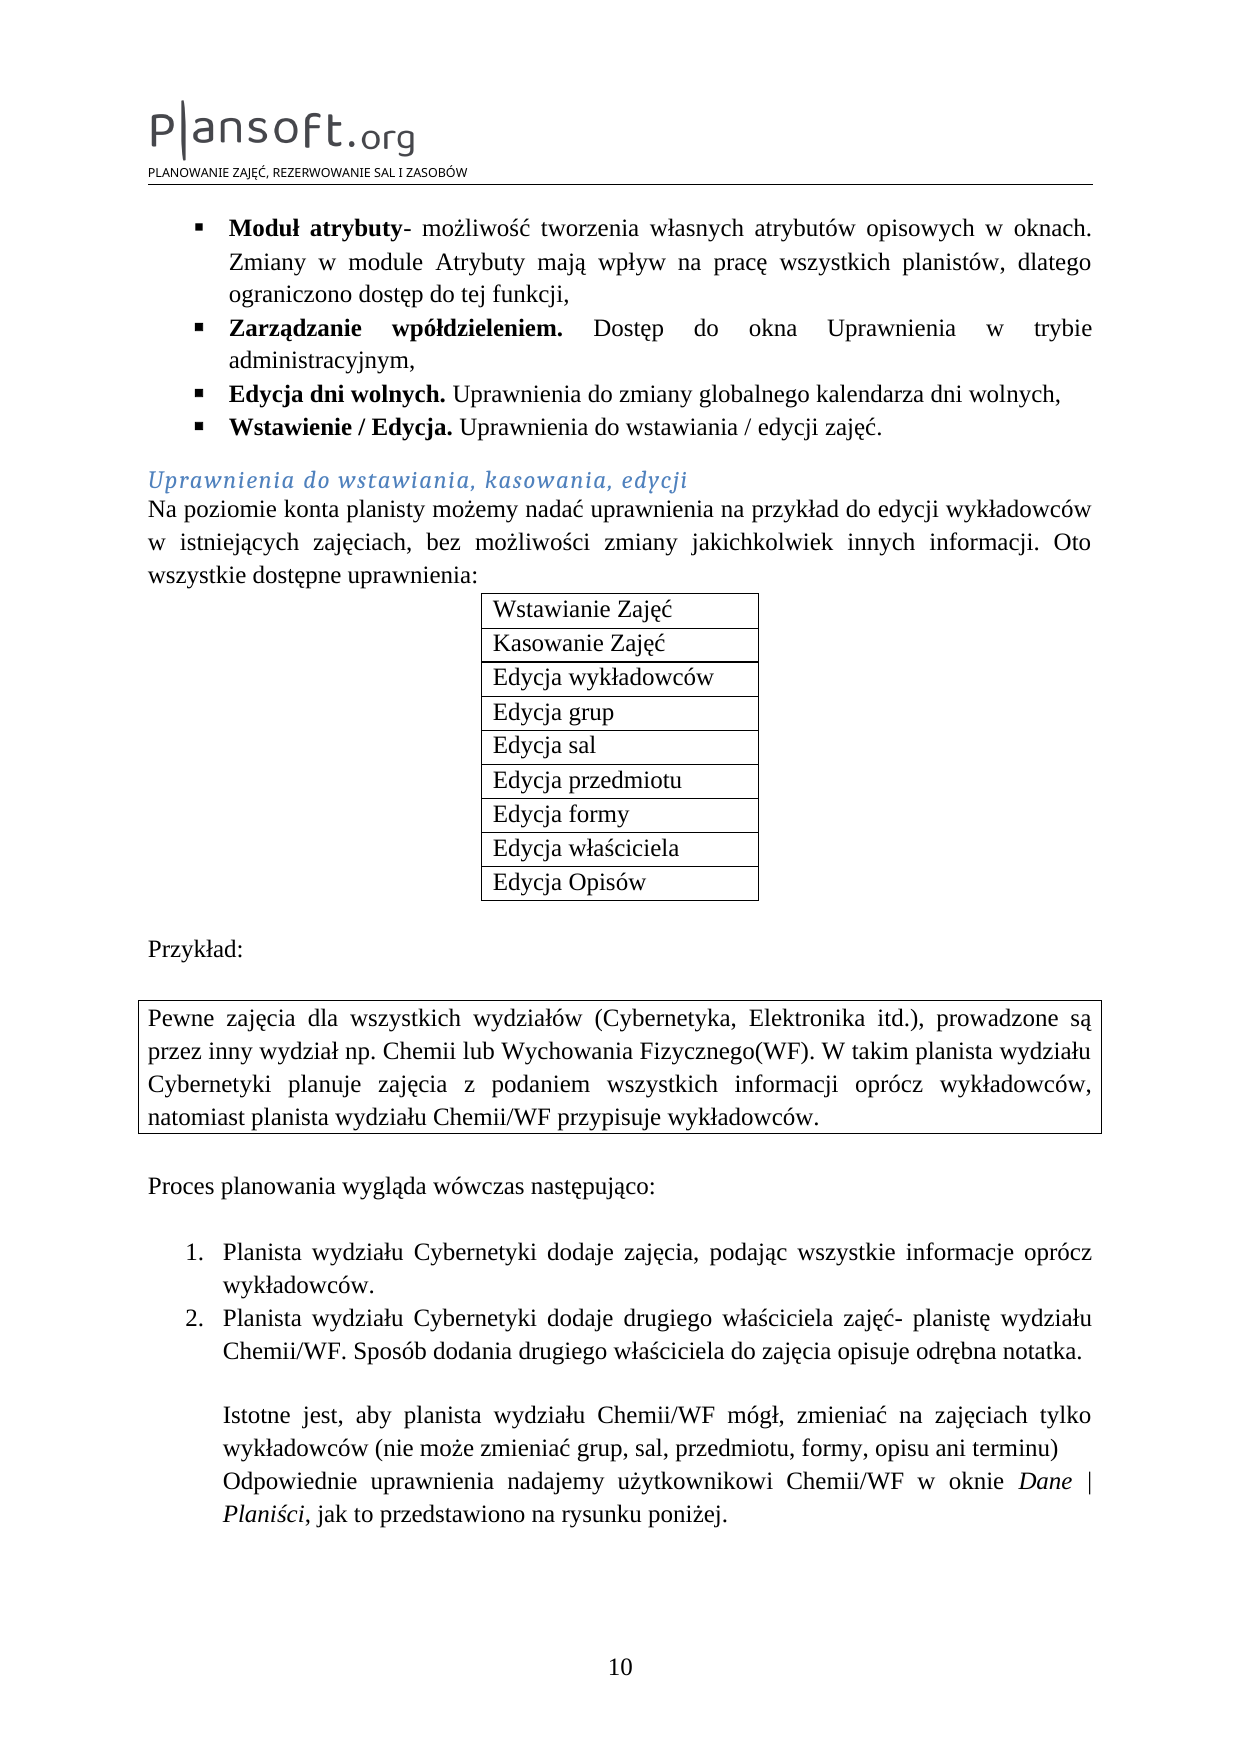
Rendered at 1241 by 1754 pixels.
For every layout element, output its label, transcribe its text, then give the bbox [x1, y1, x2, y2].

text Pewne zajęcia dla wszystkich wydziałów (Cybernetyka, Elektronika itd.), prowadzone są przez inny wydział np. Chemii lub Wychowania Fizycznego(WF). W takim planista wydziału Cybernetyki planuje zajęcia z podaniem wszystkich informacji oprócz wykładowców, natomiast planista wydziału Chemii/WF przypisuje wykładowców. [139, 1001, 1101, 1133]
table_cell Edycja przedmiotu [482, 765, 758, 798]
picture [147, 73, 418, 165]
text Przykład: [148, 934, 1093, 963]
list Odpowiednie uprawnienia nadajemy użytkownikowi Chemii/WF w oknie Dane | Planiści, jak to przedstawiono na rysunku poniżej. [223, 1466, 1093, 1527]
table_cell Edycja właściciela [482, 833, 758, 866]
table_cell Kasowanie Zajęć [482, 629, 758, 661]
list Planista wydziału Cybernetyki dodaje drugiego właściciela zajęć- planistę wydziału Chemii/WF. Sposób dodania drugiego właściciela do zajęcia opisuje odrębna notatka. [185, 1303, 1093, 1365]
table_cell Edycja sal [482, 731, 758, 764]
list Moduł atrybuty- możliwość tworzenia własnych atrybutów opisowych w oknach. Zmiany w module Atrybuty mają wpływ na pracę wszystkich planistów, dlatego ograniczono dostęp do tej funkcji, [193, 213, 1093, 308]
text Proces planowania wygląda wówczas następująco: [148, 1171, 1093, 1200]
text Na poziomie konta planisty możemy nadać uprawnienia na przykład do edycji wykładowców w istniejących zajęciach, bez możliwości zmiany jakichkolwiek innych informacji. Oto wszystkie dostępne uprawnienia: [148, 494, 1093, 589]
table_cell Edycja grup [482, 697, 758, 729]
table_cell Edycja Opisów [482, 867, 758, 900]
list Zarządzanie wpółdzieleniem. Dostęp do okna Uprawnienia w trybie administracyjnym, [193, 313, 1093, 374]
table_header Wstawianie Zajęć [482, 594, 758, 627]
list Edycja dni wolnych. Uprawnienia do zmiany globalnego kalendarza dni wolnych, [193, 379, 1093, 407]
table_cell Edycja formy [482, 799, 758, 832]
subtitle Uprawnienia do wstawiania, kasowania, edycji [148, 466, 1093, 494]
list Planista wydziału Cybernetyki dodaje zajęcia, podając wszystkie informacje oprócz wykładowców. [185, 1237, 1093, 1299]
list Wstawienie / Edycja. Uprawnienia do wstawiania / edycji zajęć. [193, 412, 1093, 440]
table_cell Edycja wykładowców [482, 663, 758, 696]
list Istotne jest, aby planista wydziału Chemii/WF mógł, zmieniać na zajęciach tylko wykładowców (nie może zmieniać grup, sal, przedmiotu, formy, opisu ani terminu) [223, 1400, 1093, 1461]
